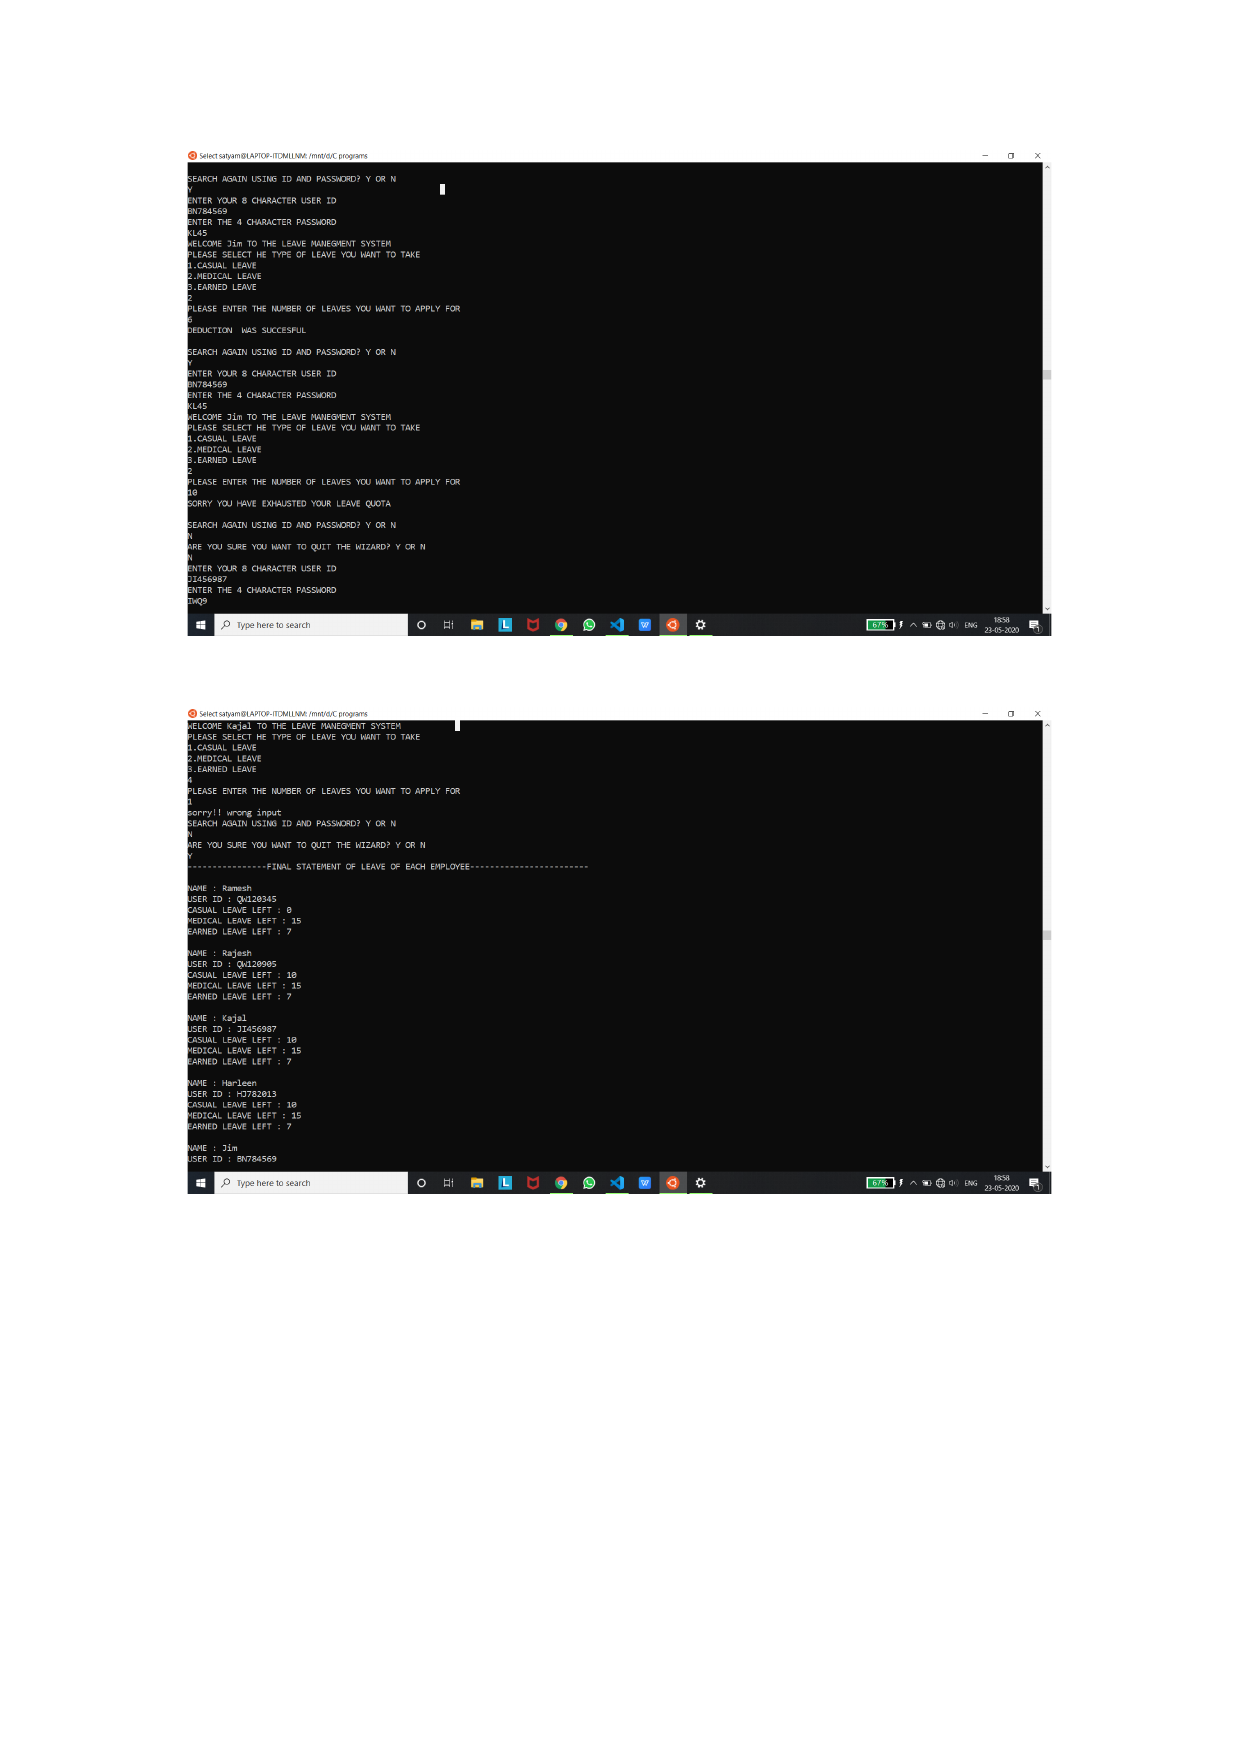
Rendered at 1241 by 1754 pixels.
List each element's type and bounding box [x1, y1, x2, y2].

picture [187, 707, 1052, 1194]
picture [187, 150, 1052, 636]
